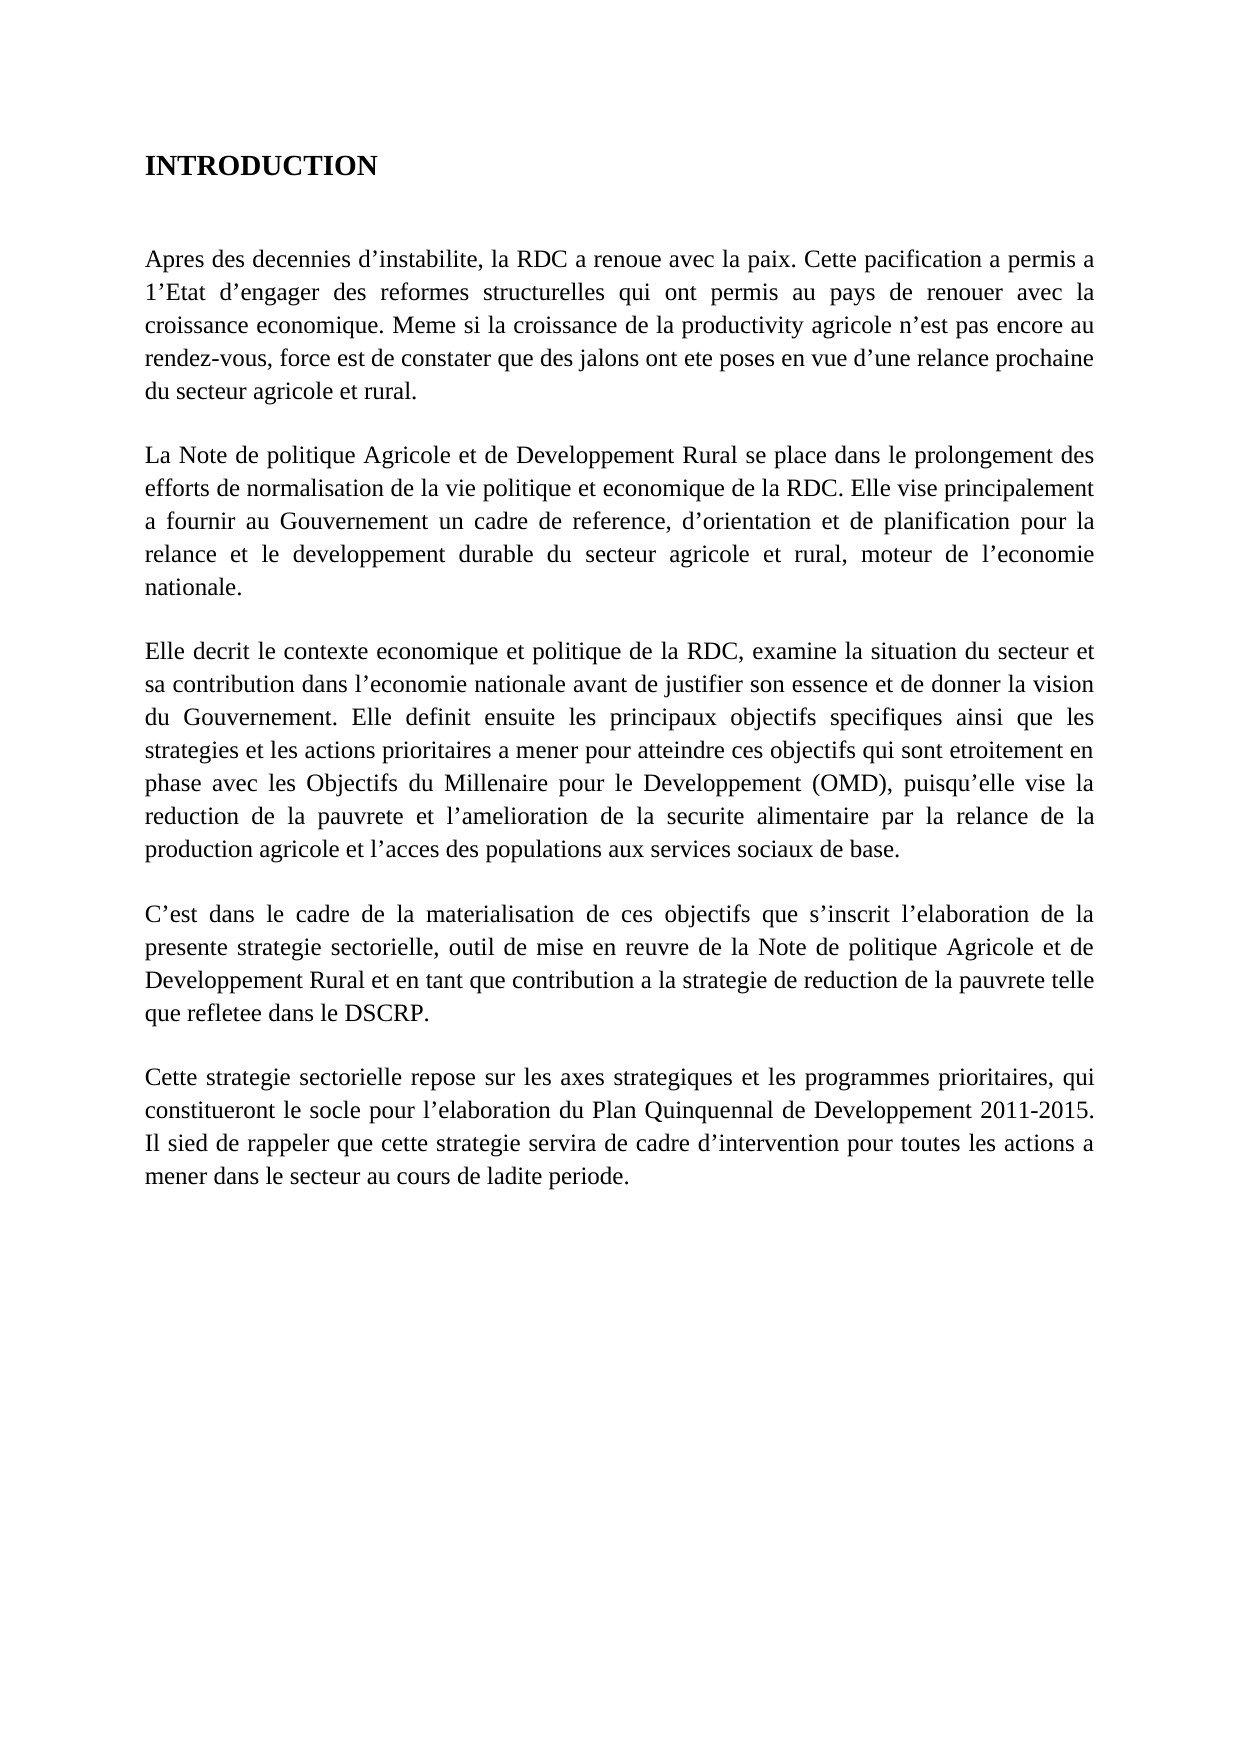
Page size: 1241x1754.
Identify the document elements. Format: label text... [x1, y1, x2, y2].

text Elle decrit le contexte economique et politique de la RDC, examine la situation du secteur et sa contribution dans l’economie nationale avant de justifier son essence et de donner la vision du Gouvernement. Elle definit ensuite les principaux objectifs specifiques ainsi que les strategies et les actions prioritaires a mener pour atteindre ces objectifs qui sont etroitement en phase avec les Objectifs du Millenaire pour le Developpement (OMD), puisqu’elle vise la reduction de la pauvrete et l’amelioration de la securite alimentaire par la relance de la production agricole et l’acces des populations aux services sociaux de base. [144, 636, 1096, 863]
text Apres des decennies d’instabilite, la RDC a renoue avec la paix. Cette pacification a permis a 1’Etat d’engager des reformes structurelles qui ont permis au pays de renouer avec la croissance economique. Meme si la croissance de la productivity agricole n’est pas encore au rendez-vous, force est de constater que des jalons ont ete poses en vue d’une relance prochaine du secteur agricole et rural. [144, 244, 1096, 404]
text C’est dans le cadre de la materialisation de ces objectifs que s’inscrit l’elaboration de la presente strategie sectorielle, outil de mise en reuvre de la Note de politique Agricole et de Developpement Rural et en tant que contribution a la strategie de reduction de la pauvrete telle que refletee dans le DSCRP. [144, 899, 1096, 1027]
text La Note de politique Agricole et de Developpement Rural se place dans le prolongement des efforts de normalisation de la vie politique et economique de la RDC. Elle vise principalement a fournir au Gouvernement un cadre de reference, d’orientation et de planification pour la relance et le developpement durable du secteur agricole et rural, moteur de l’economie nationale. [144, 440, 1096, 601]
subtitle INTRODUCTION [144, 148, 1096, 181]
text Cette strategie sectorielle repose sur les axes strategiques et les programmes prioritaires, qui constitueront le socle pour l’elaboration du Plan Quinquennal de Developpement 2011-2015. Il sied de rappeler que cette strategie servira de cadre d’intervention pour toutes les actions a mener dans le secteur au cours de ladite periode. [144, 1062, 1096, 1190]
